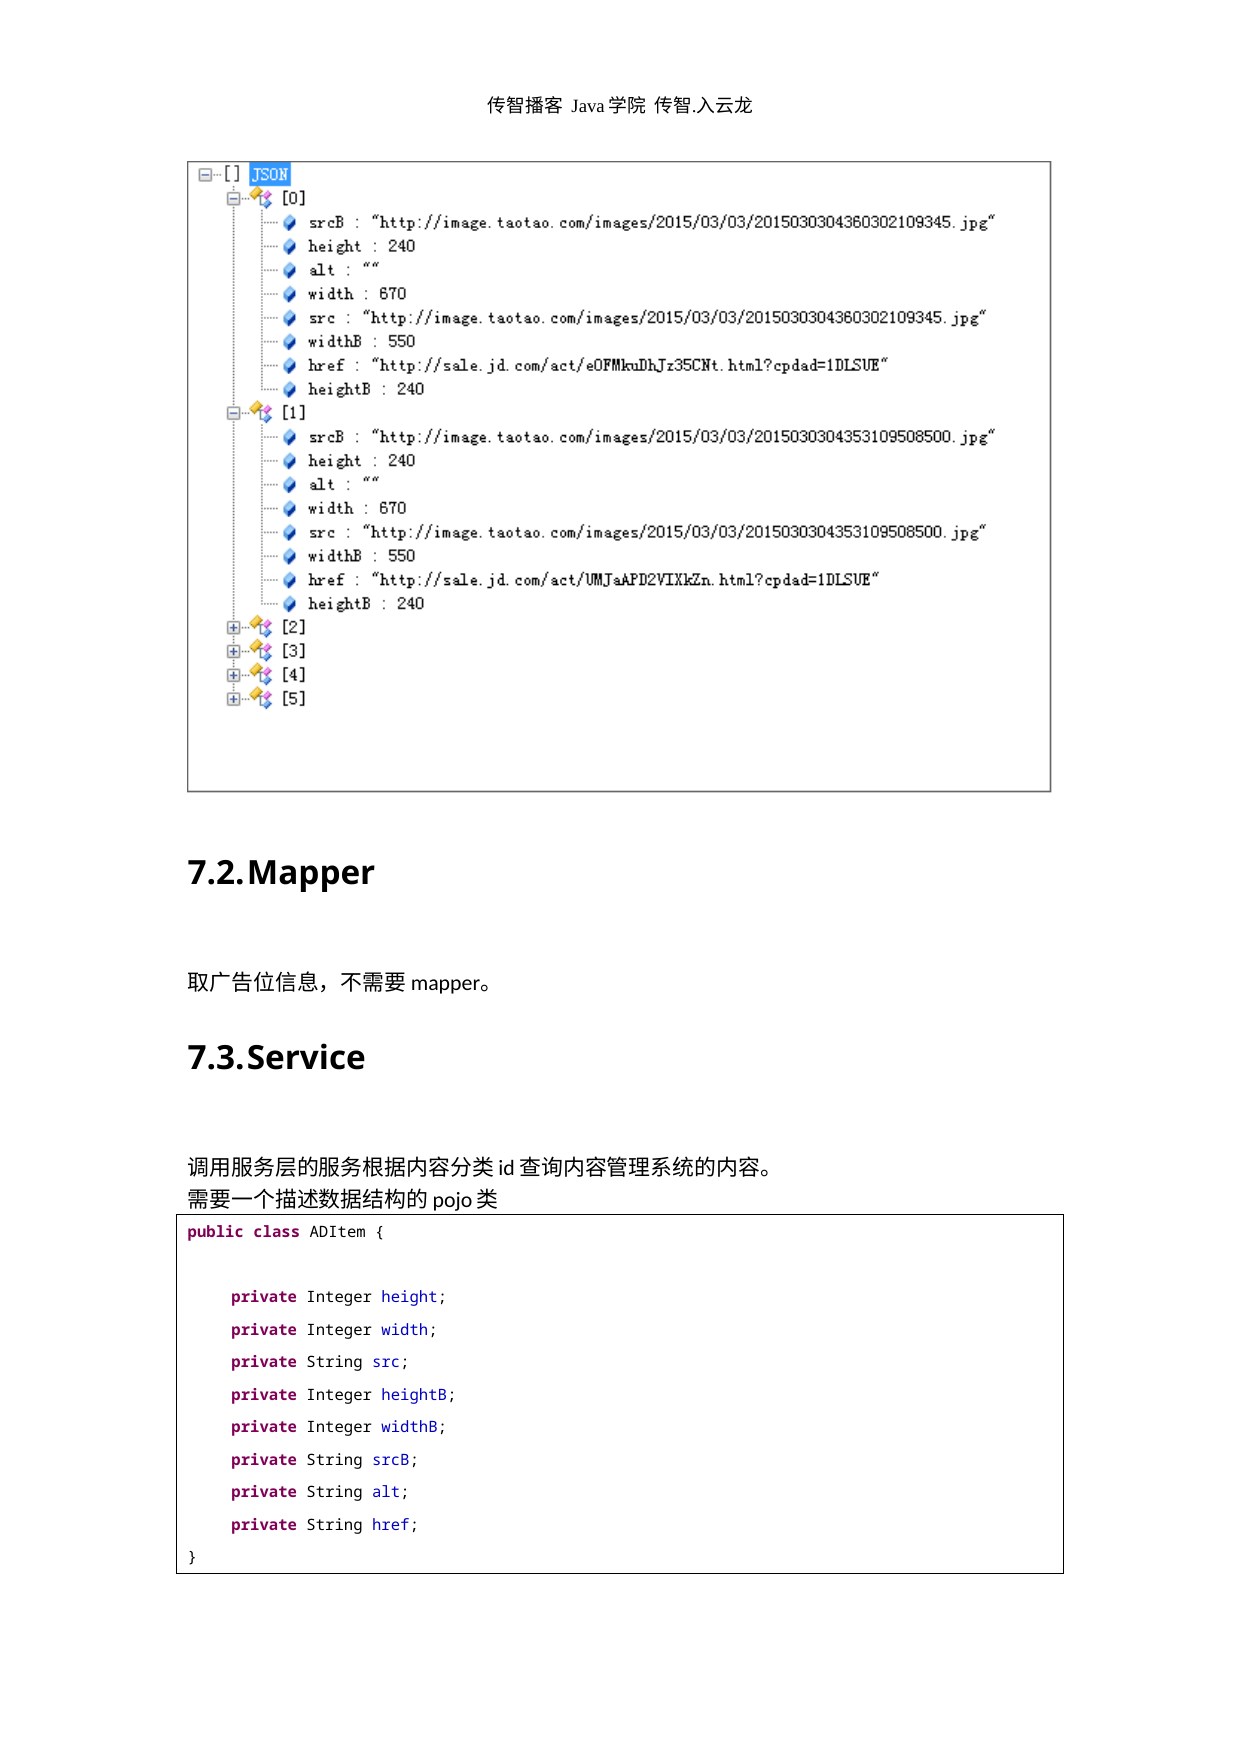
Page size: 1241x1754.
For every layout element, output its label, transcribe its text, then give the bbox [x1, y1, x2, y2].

subtitle Service [187, 1024, 1053, 1089]
subtitle Mapper [187, 839, 1053, 904]
picture [187, 161, 1053, 794]
table_header public class ADItem { private Integer height; private Integer width; private String src; private Integer heightB; private Integer widthB; private String srcB; private String alt; private String href; } [177, 1215, 1063, 1573]
text 取广告位信息，不需要mapper。 [187, 964, 1053, 997]
text 调用服务层的服务根据内容分类id查询内容管理系统的内容。 [187, 1149, 1053, 1182]
text 需要一个描述数据结构的pojo类 [187, 1182, 1053, 1214]
